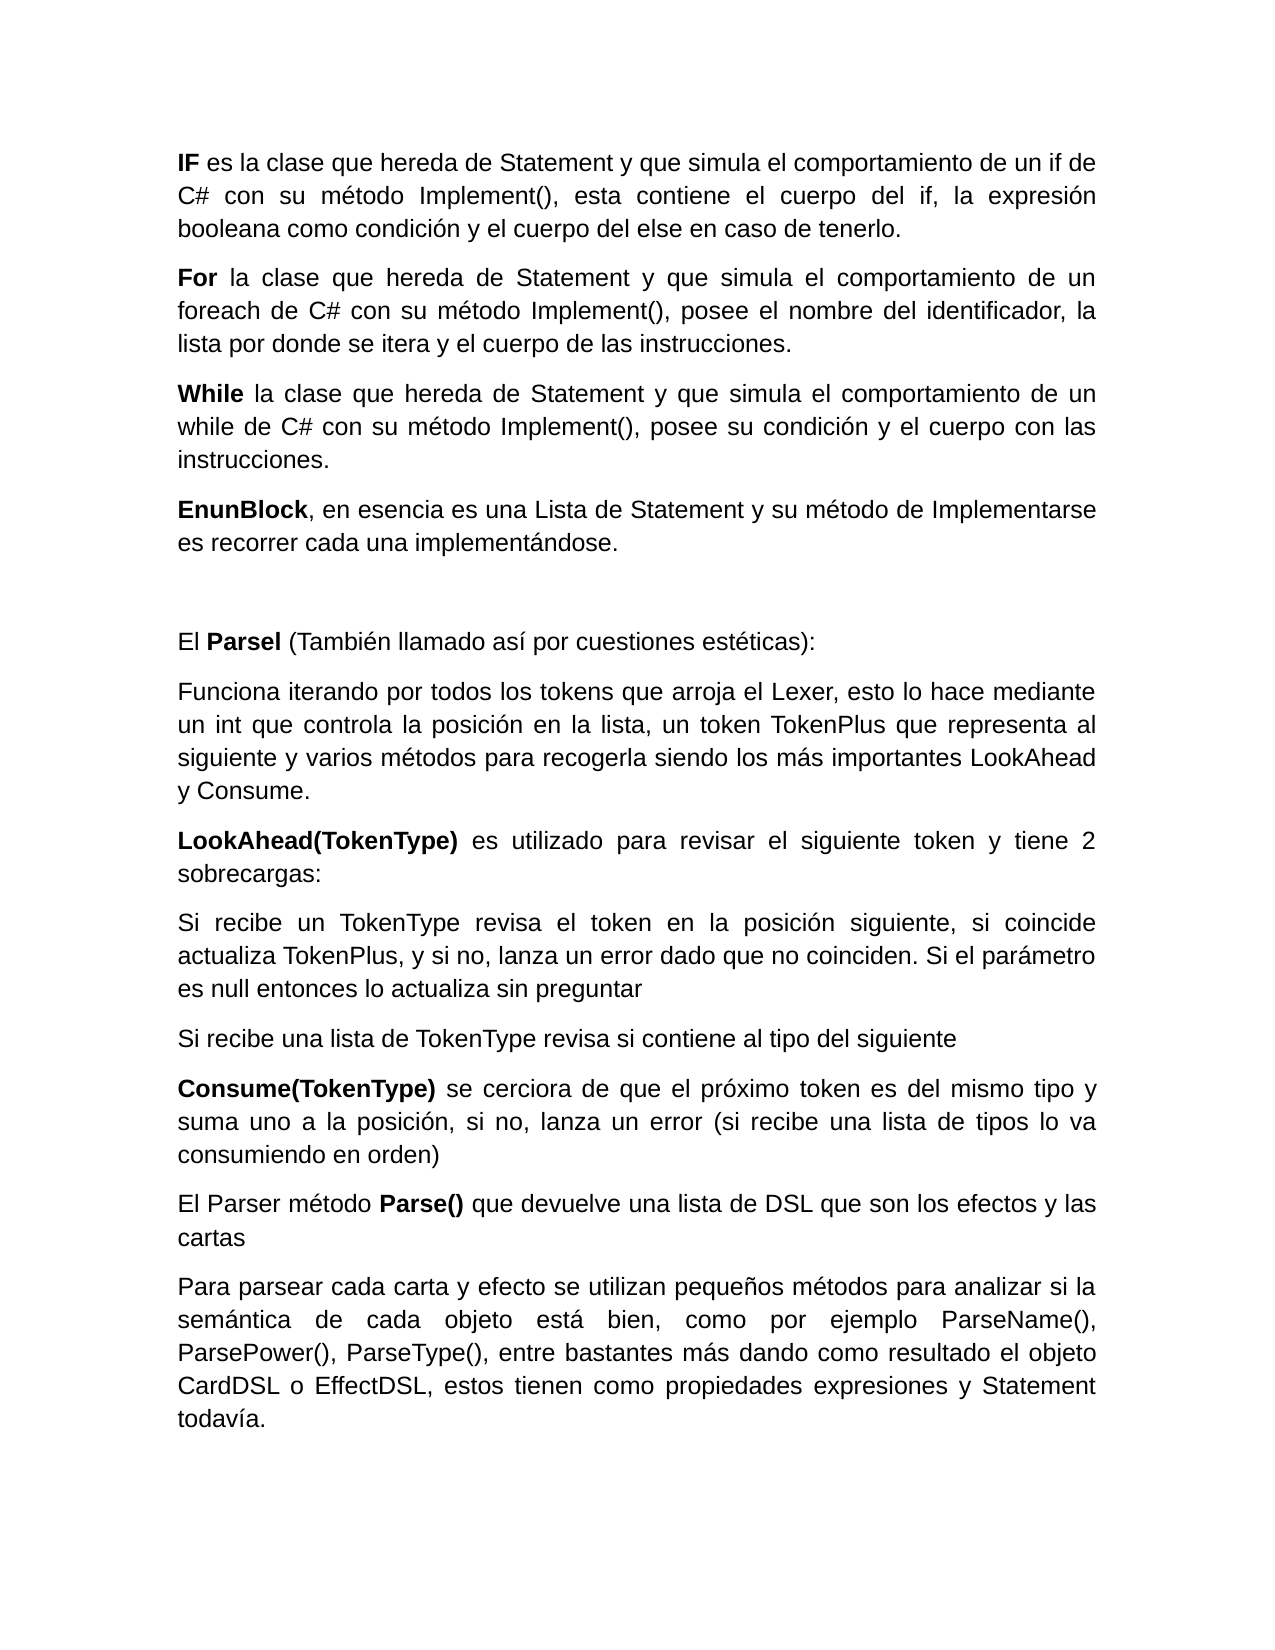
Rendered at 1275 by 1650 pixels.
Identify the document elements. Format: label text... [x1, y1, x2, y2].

text EnunBlock, en esencia es una Lista de Statement y su método de Implementarse es recorrer cada una implementándose. [177, 495, 1098, 557]
text El Parsel (También llamado así por cuestiones estéticas): [177, 627, 1098, 656]
text Si recibe una lista de TokenType revisa si contiene al tipo del siguiente [177, 1024, 1098, 1053]
text Si recibe un TokenType revisa el token en la posición siguiente, si coincide actualiza TokenPlus, y si no, lanza un error dado que no coinciden. Si el parámetro es null entonces lo actualiza sin preguntar [177, 908, 1098, 1003]
text While la clase que hereda de Statement y que simula el comportamiento de un while de C# con su método Implement(), posee su condición y el cuerpo con las instrucciones. [177, 379, 1098, 474]
text Para parsear cada carta y efecto se utilizan pequeños métodos para analizar si la semántica de cada objeto está bien, como por ejemplo ParseName(), ParsePower(), ParseType(), entre bastantes más dando como resultado el objeto CardDSL o EffectDSL, estos tienen como propiedades expresiones y Statement todavía. [177, 1272, 1098, 1433]
text Consume(TokenType) se cerciora de que el próximo token es del mismo tipo y suma uno a la posición, si no, lanza un error (si recibe una lista de tipos lo va consumiendo en orden) [177, 1074, 1098, 1168]
text El Parser método Parse() que devuelve una lista de DSL que son los efectos y las cartas [177, 1189, 1098, 1251]
text LookAhead(TokenType) es utilizado para revisar el siguiente token y tiene 2 sobrecargas: [177, 826, 1098, 887]
text Funciona iterando por todos los tokens que arroja el Lexer, esto lo hace mediante un int que controla la posición en la lista, un token TokenPlus que representa al siguiente y varios métodos para recogerla siendo los más importantes LookAhead y Consume. [177, 677, 1098, 805]
text IF es la clase que hereda de Statement y que simula el comportamiento de un if de C# con su método Implement(), esta contiene el cuerpo del if, la expresión booleana como condición y el cuerpo del else en caso de tenerlo. [177, 148, 1098, 242]
text For la clase que hereda de Statement y que simula el comportamiento de un foreach de C# con su método Implement(), posee el nombre del identificador, la lista por donde se itera y el cuerpo de las instrucciones. [177, 263, 1098, 358]
